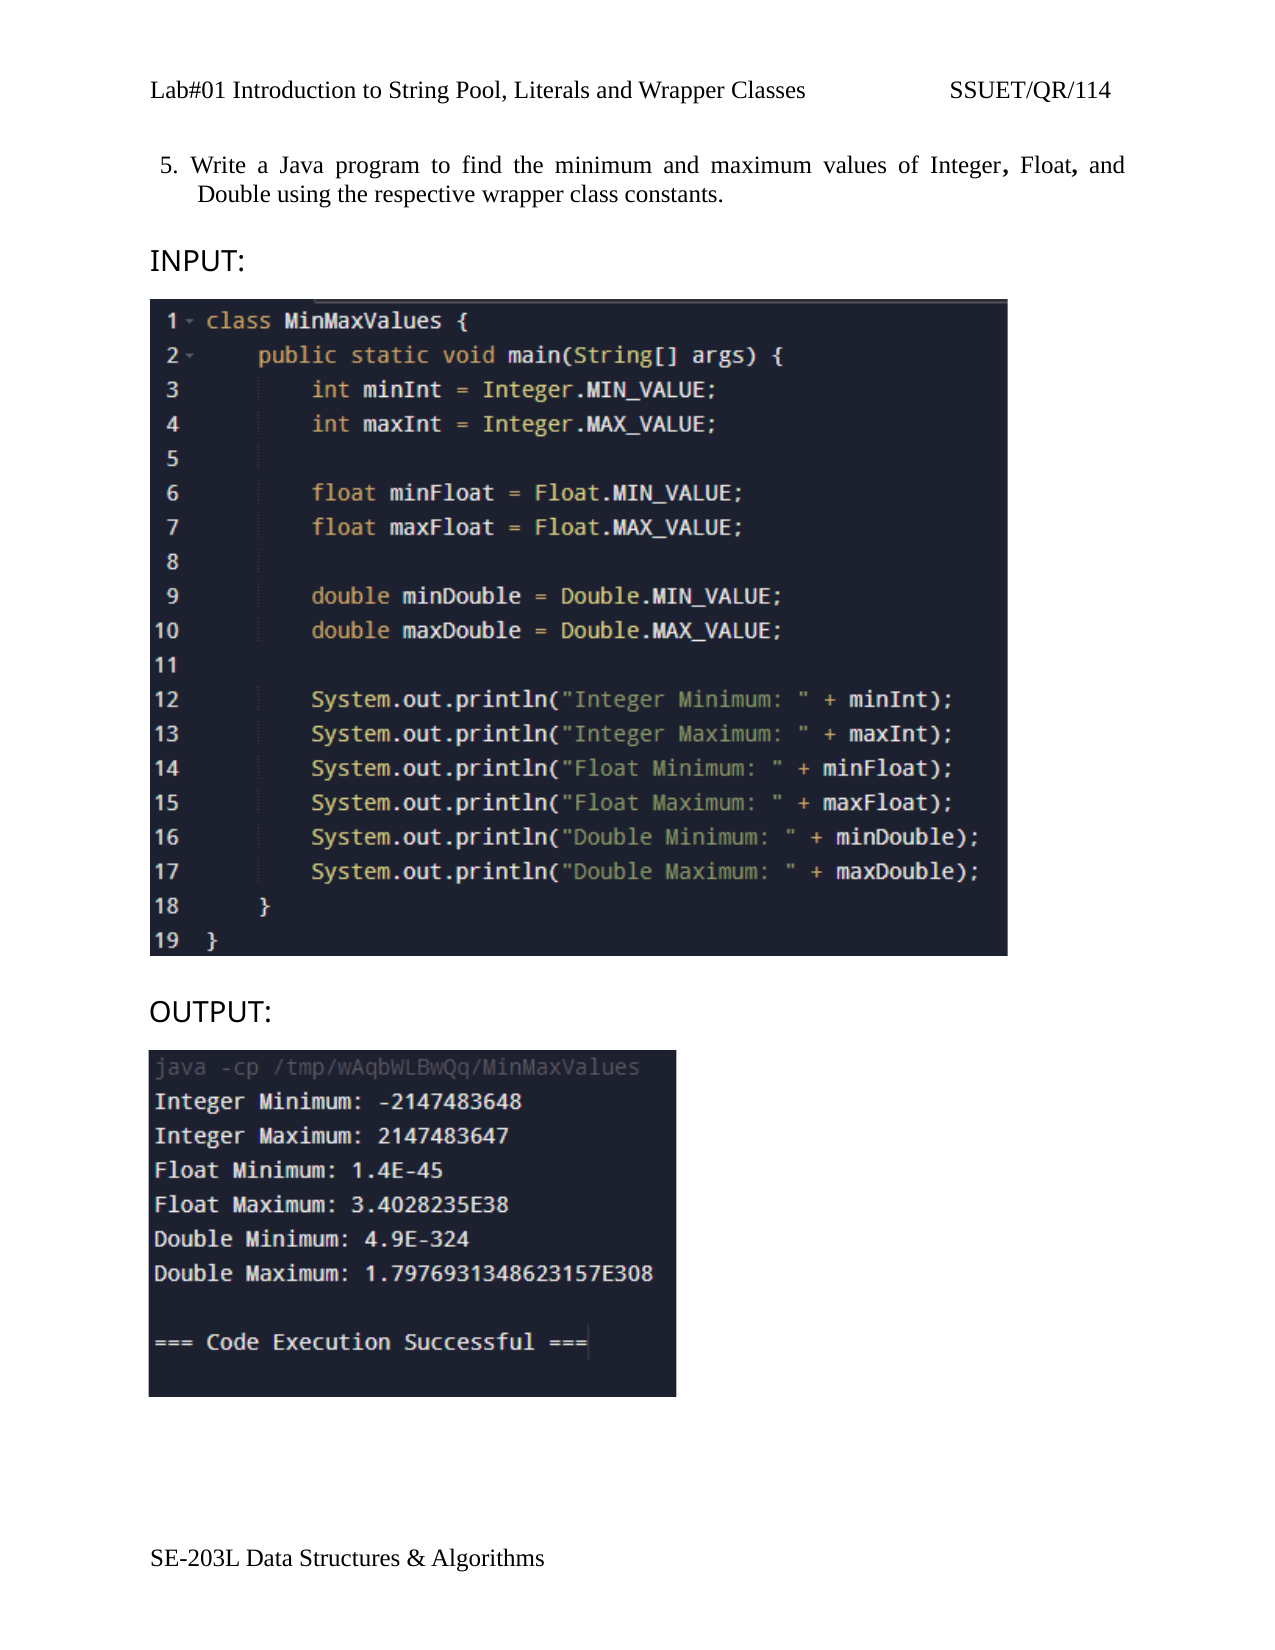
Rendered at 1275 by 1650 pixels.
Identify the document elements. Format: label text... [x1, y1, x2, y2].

picture [150, 299, 1008, 956]
text INPUT: [150, 241, 1125, 280]
text OUTPUT: [148, 992, 1125, 1031]
text 5. Write a Java program to find the minimum and maximum values of Integer, Float, and Double using the respective wrapper class constants. [159, 150, 1125, 208]
picture [148, 1050, 677, 1397]
